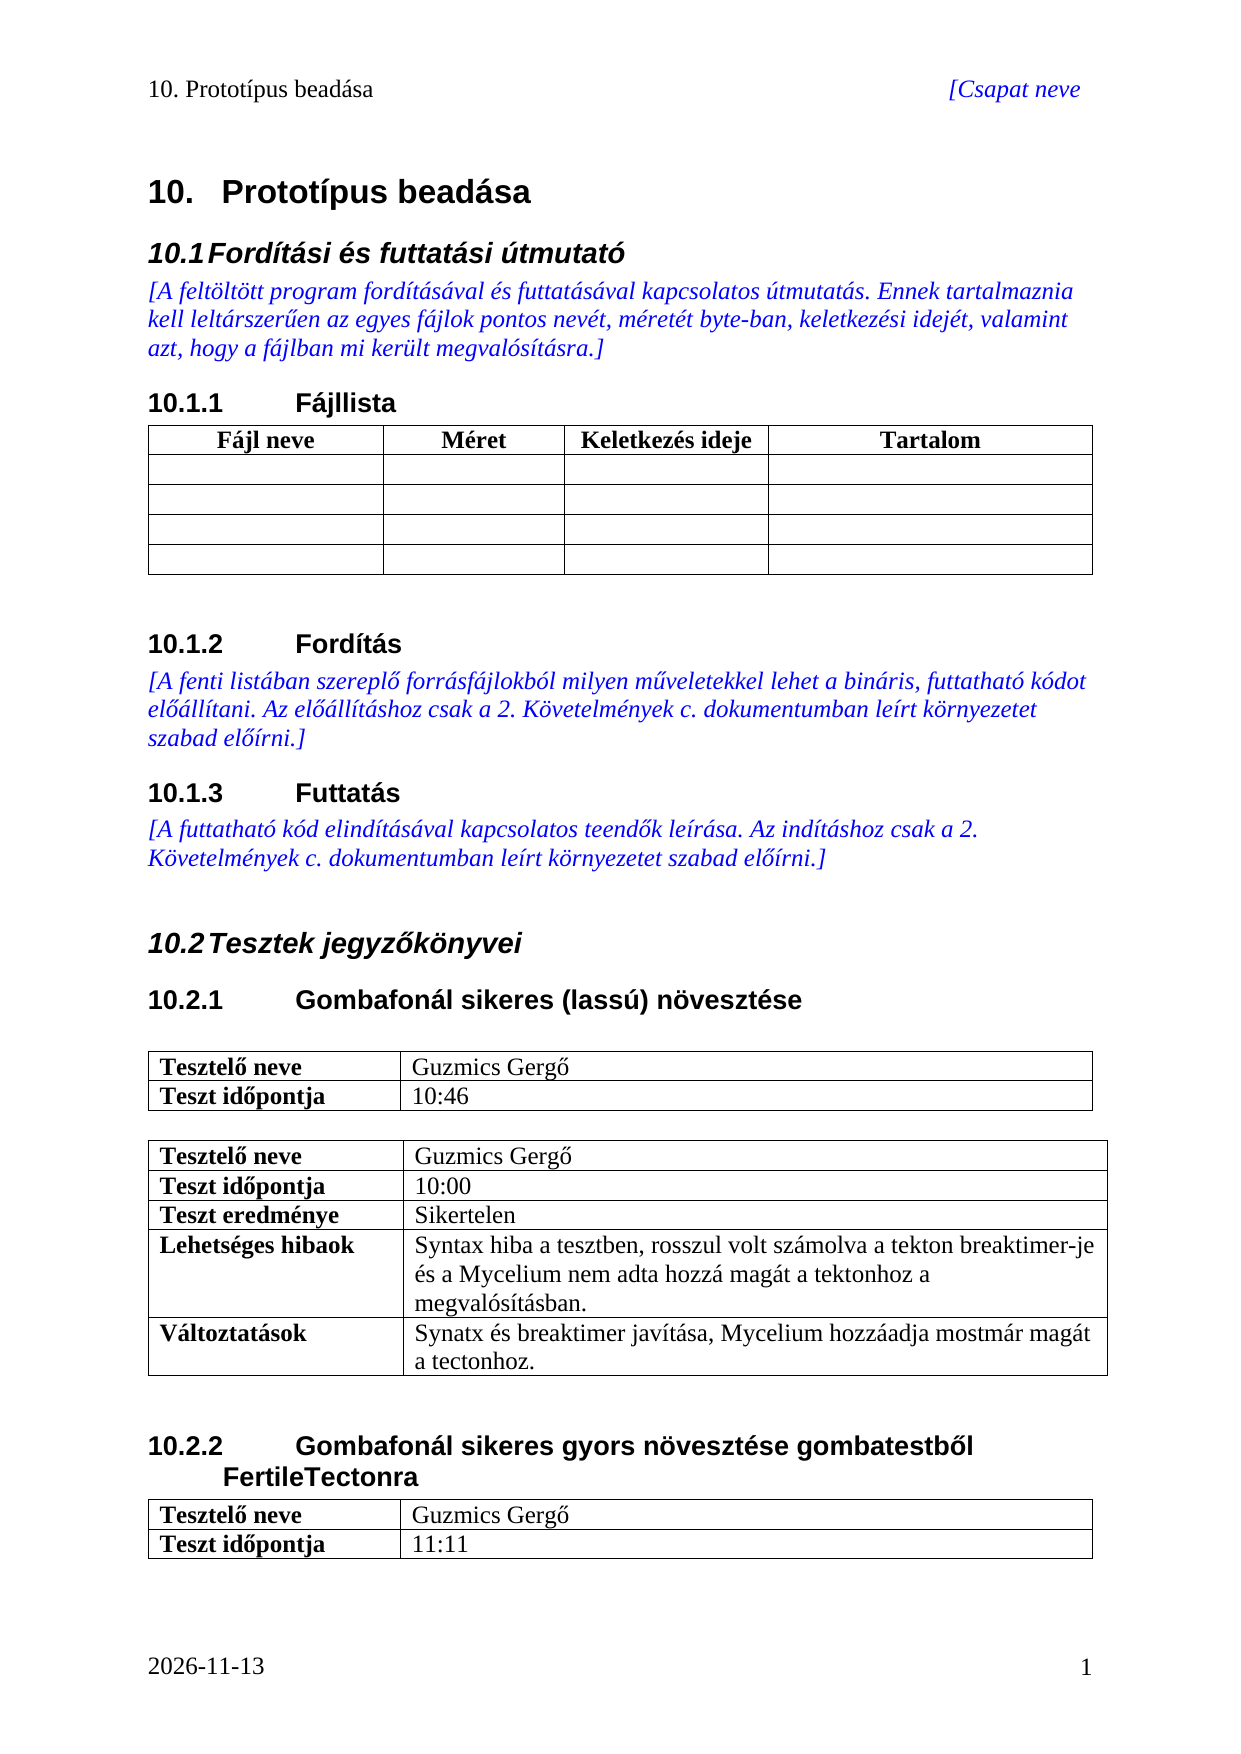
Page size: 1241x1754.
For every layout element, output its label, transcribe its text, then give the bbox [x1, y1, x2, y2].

table_header Tartalom [769, 426, 1092, 454]
table_cell [565, 455, 768, 484]
table_cell [565, 515, 768, 544]
table_cell [384, 485, 564, 514]
subtitle Fájllista [148, 387, 1093, 418]
table_header Tesztelő neve [149, 1052, 400, 1080]
table_cell [149, 515, 383, 544]
table_cell [384, 545, 564, 573]
table_header Keletkezés ideje [565, 426, 768, 454]
table_cell Syntax hiba a tesztben, rosszul volt számolva a tekton breaktimer-je és a Mycelium nem adta hozzá magát a tektonhoz a megvalósításban. [404, 1230, 1107, 1317]
table_cell [565, 485, 768, 514]
table_header Tesztelő neve [149, 1500, 400, 1528]
table_header Fájl neve [149, 426, 383, 454]
table_cell Teszt eredménye [149, 1201, 403, 1229]
table_cell Sikertelen [404, 1201, 1107, 1229]
table_cell [769, 515, 1092, 544]
table_cell 10:00 [404, 1171, 1107, 1199]
table_cell [149, 455, 383, 484]
subtitle Fordítási és futtatási útmutató [148, 236, 1093, 269]
subtitle Gombafonál sikeres gyors növesztése gombatestből FertileTectonra [148, 1430, 1093, 1492]
table_header Tesztelő neve [149, 1141, 403, 1170]
subtitle Prototípus beadása [148, 173, 1093, 211]
table_cell Teszt időpontja [149, 1081, 400, 1110]
table_cell [149, 545, 383, 573]
table_header Méret [384, 426, 564, 454]
table_header Guzmics Gergő [401, 1500, 1092, 1528]
table_cell [769, 545, 1092, 573]
text [A fenti listában szereplő forrásfájlokból milyen műveletekkel lehet a bináris, futtatható kódot előállítani. Az előállításhoz csak a 2. Követelmények c. dokumentumban leírt környezetet szabad előírni.] [148, 666, 1093, 752]
subtitle Futtatás [148, 777, 1093, 808]
table_header Guzmics Gergő [404, 1141, 1107, 1170]
table_cell Teszt időpontja [149, 1530, 400, 1558]
table_cell [384, 455, 564, 484]
subtitle Gombafonál sikeres (lassú) növesztése [148, 984, 1093, 1016]
table_cell Teszt időpontja [149, 1171, 403, 1199]
table_cell [565, 545, 768, 573]
table_cell Lehetséges hibaok [149, 1230, 403, 1317]
table_cell Synatx és breaktimer javítása, Mycelium hozzáadja mostmár magát a tectonhoz. [404, 1318, 1107, 1375]
table_cell 11:11 [401, 1530, 1092, 1558]
table_header Guzmics Gergő [401, 1052, 1092, 1080]
table_cell [384, 515, 564, 544]
table_cell [149, 485, 383, 514]
table_cell 10:46 [401, 1081, 1092, 1110]
text [A futtatható kód elindításával kapcsolatos teendők leírása. Az indításhoz csak a 2. Követelmények c. dokumentumban leírt környezetet szabad előírni.] [148, 814, 1093, 872]
table_cell [769, 455, 1092, 484]
table_cell Változtatások [149, 1318, 403, 1375]
table_cell [769, 485, 1092, 514]
subtitle Tesztek jegyzőkönyvei [148, 926, 1093, 959]
text [A feltöltött program fordításával és futtatásával kapcsolatos útmutatás. Ennek tartalmaznia kell leltárszerűen az egyes fájlok pontos nevét, méretét byte-ban, keletkezési idejét, valamint azt, hogy a fájlban mi került megvalósításra.] [148, 276, 1093, 362]
subtitle Fordítás [148, 628, 1093, 659]
